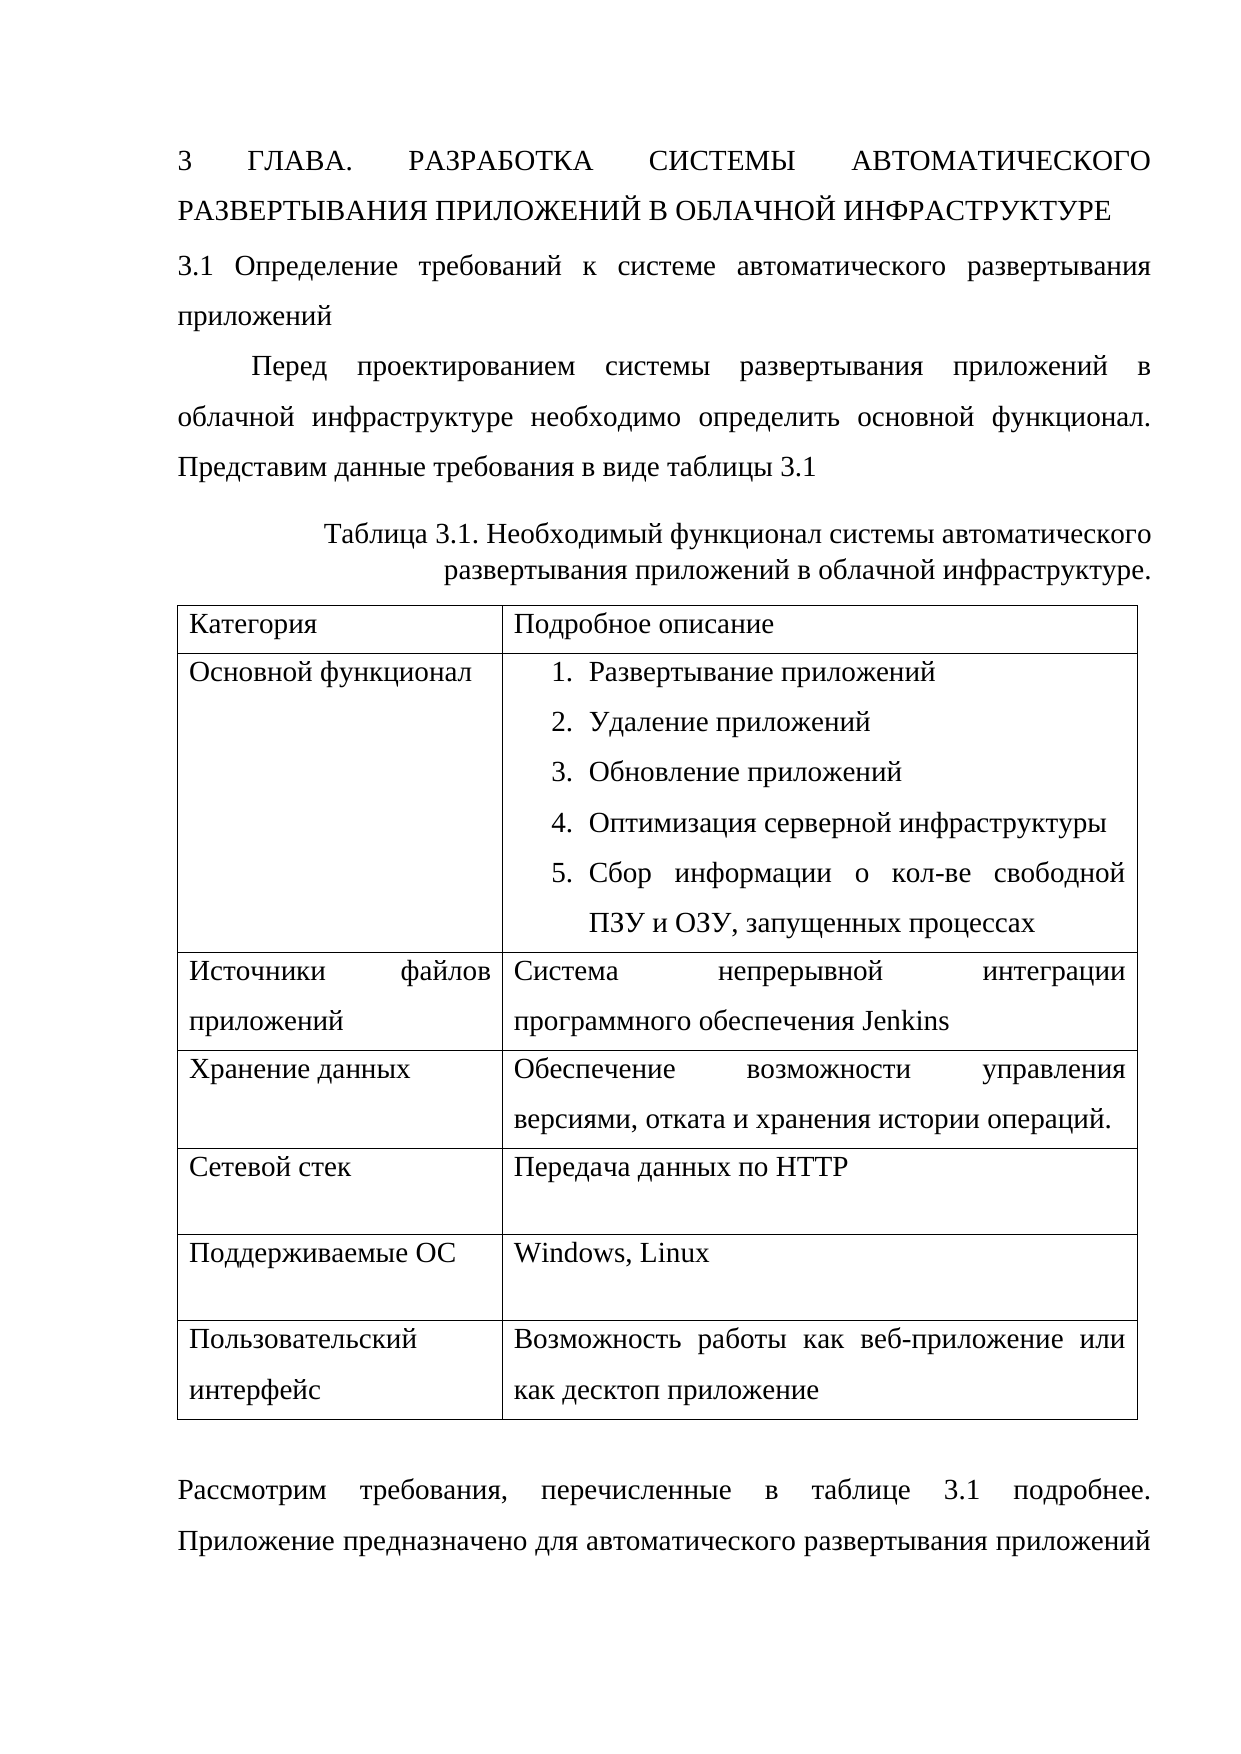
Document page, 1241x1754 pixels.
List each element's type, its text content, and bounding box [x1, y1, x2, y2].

table_cell Сетевой стек [178, 1149, 502, 1234]
table_header Категория [178, 606, 502, 653]
text Таблица 3.1. Необходимый функционал системы автоматического развертывания приложений в облачной инфраструктуре. [177, 516, 1152, 586]
table_cell Передача данных по HTTP [503, 1149, 1137, 1234]
table_cell Обеспечение возможности управления версиями, отката и хранения истории операций. [503, 1051, 1137, 1148]
table_cell Windows, Linux [503, 1235, 1137, 1320]
subtitle 3.1 Определение требований к системе автоматического развертывания приложений [177, 248, 1152, 332]
table_cell Развертывание приложений Удаление приложений Обновление приложений Оптимизация серверной инфраструктуры Сбор информации о кол-ве свободной ПЗУ и ОЗУ, запущенных процессах [503, 654, 1137, 952]
subtitle 3 ГЛАВА. РАЗРАБОТКА СИСТЕМЫ АВТОМАТИЧЕСКОГО РАЗВЕРТЫВАНИЯ ПРИЛОЖЕНИЙ В ОБЛАЧНОЙ ИНФРАСТРУКТУРЕ [177, 143, 1152, 227]
table_header Подробное описание [503, 606, 1137, 653]
table_cell Поддерживаемые ОС [178, 1235, 502, 1320]
table_cell Хранение данных [178, 1051, 502, 1148]
text Перед проектированием системы развертывания приложений в облачной инфраструктуре необходимо определить основной функционал. Представим данные требования в виде таблицы 3.1 [177, 348, 1152, 483]
table_cell Система непрерывной интеграции программного обеспечения Jenkins [503, 953, 1137, 1050]
table_cell Источники файлов приложений [178, 953, 502, 1050]
table_cell Основной функционал [178, 654, 502, 952]
table_cell Пользовательский интерфейс [178, 1321, 502, 1418]
table_cell Возможность работы как веб-приложение или как десктоп приложение [503, 1321, 1137, 1418]
